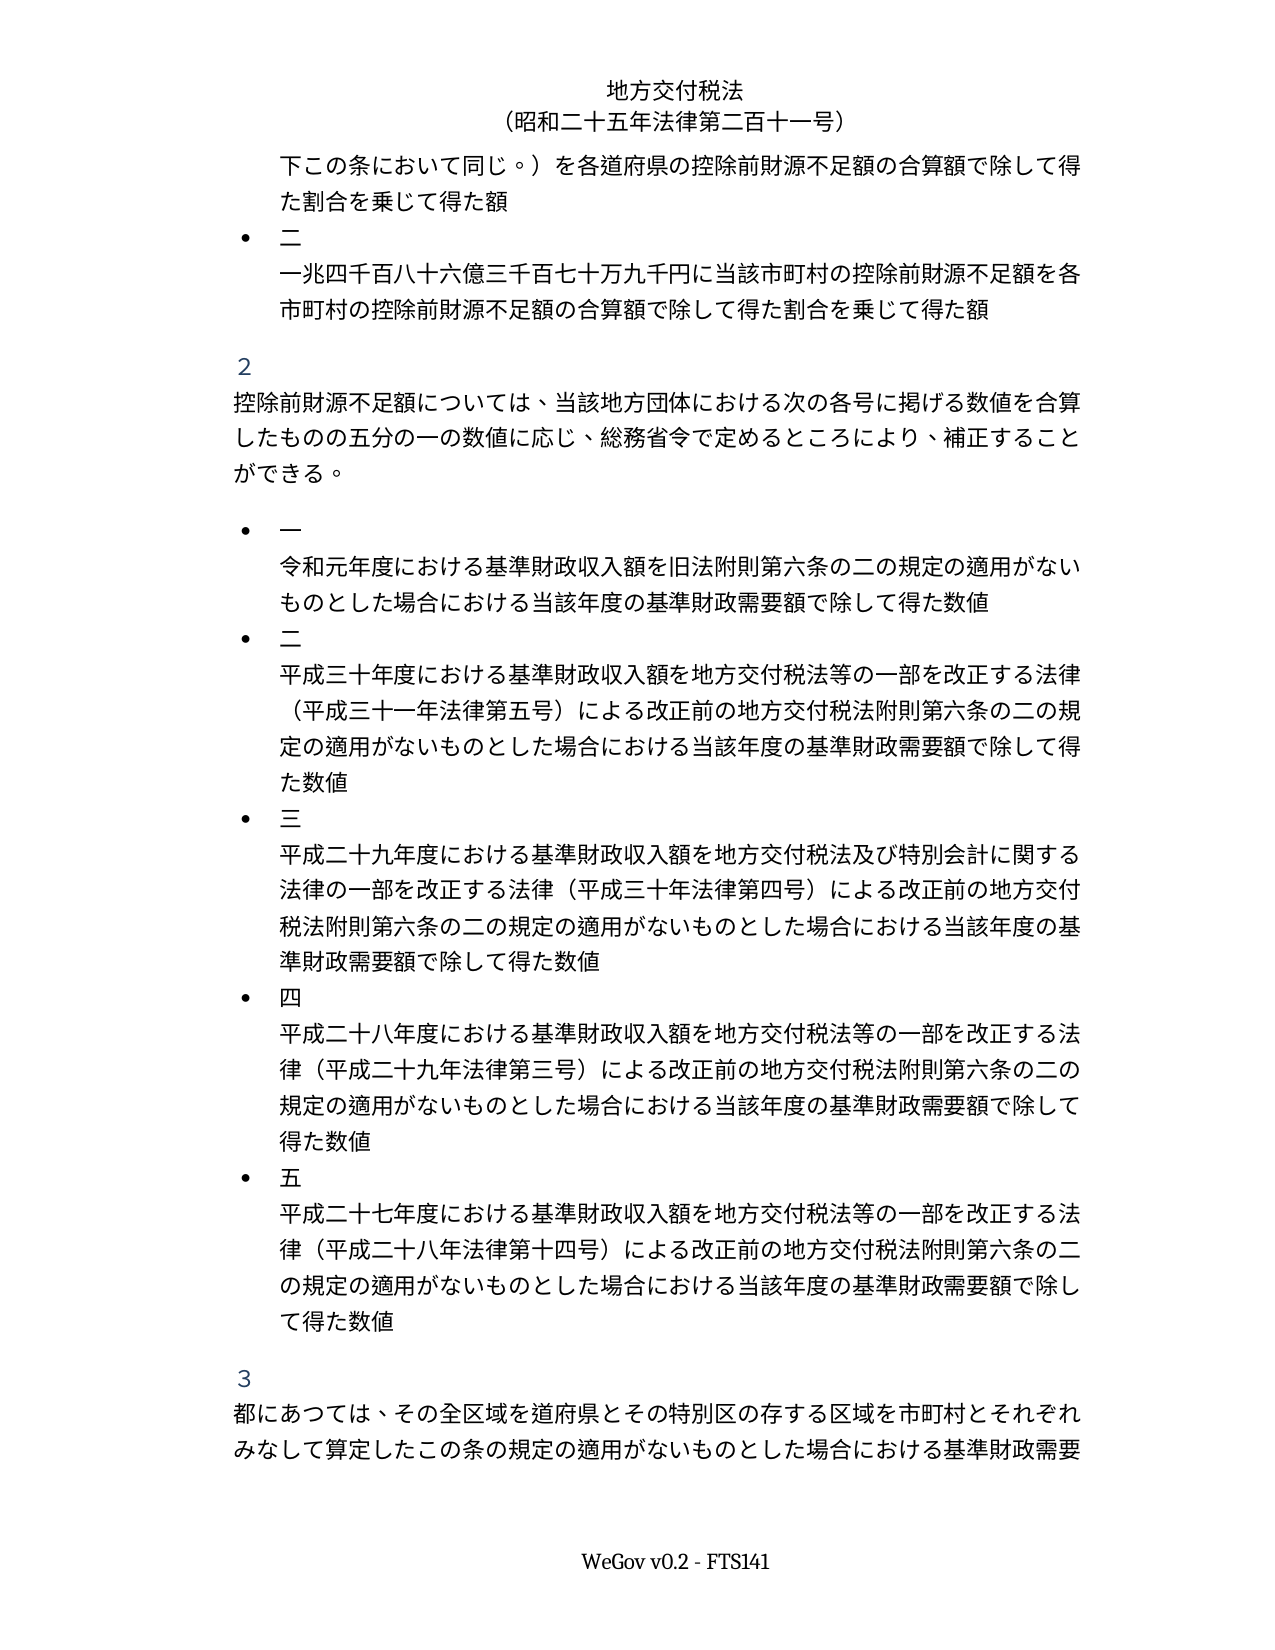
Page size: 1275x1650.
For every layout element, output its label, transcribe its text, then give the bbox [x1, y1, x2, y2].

subtitle ２ [233, 351, 1087, 382]
list 二 平成三十年度における基準財政収入額を地方交付税法等の一部を改正する法律（平成三十一年法律第五号）による改正前の地方交付税法附則第六条の二の規定の適用がないものとした場合における当該年度の基準財政需要額で除して得た数値 [242, 623, 1087, 798]
text 控除前財源不足額については、当該地方団体における次の各号に掲げる数値を合算したものの五分の一の数値に応じ、総務省令で定めるところにより、補正することができる。 [233, 386, 1087, 489]
list 五 平成二十七年度における基準財政収入額を地方交付税法等の一部を改正する法律（平成二十八年法律第十四号）による改正前の地方交付税法附則第六条の二の規定の適用がないものとした場合における当該年度の基準財政需要額で除して得た数値 [242, 1162, 1087, 1337]
list 二 一兆四千百八十六億三千百七十万九千円に当該市町村の控除前財源不足額を各市町村の控除前財源不足額の合算額で除して得た割合を乗じて得た額 [242, 222, 1087, 325]
subtitle ３ [233, 1362, 1087, 1394]
list 一 令和元年度における基準財政収入額を旧法附則第六条の二の規定の適用がないものとした場合における当該年度の基準財政需要額で除して得た数値 [242, 515, 1087, 618]
list 三 平成二十九年度における基準財政収入額を地方交付税法及び特別会計に関する法律の一部を改正する法律（平成三十年法律第四号）による改正前の地方交付税法附則第六条の二の規定の適用がないものとした場合における当該年度の基準財政需要額で除して得た数値 [242, 803, 1087, 978]
list 四 平成二十八年度における基準財政収入額を地方交付税法等の一部を改正する法律（平成二十九年法律第三号）による改正前の地方交付税法附則第六条の二の規定の適用がないものとした場合における当該年度の基準財政需要額で除して得た数値 [242, 982, 1087, 1157]
